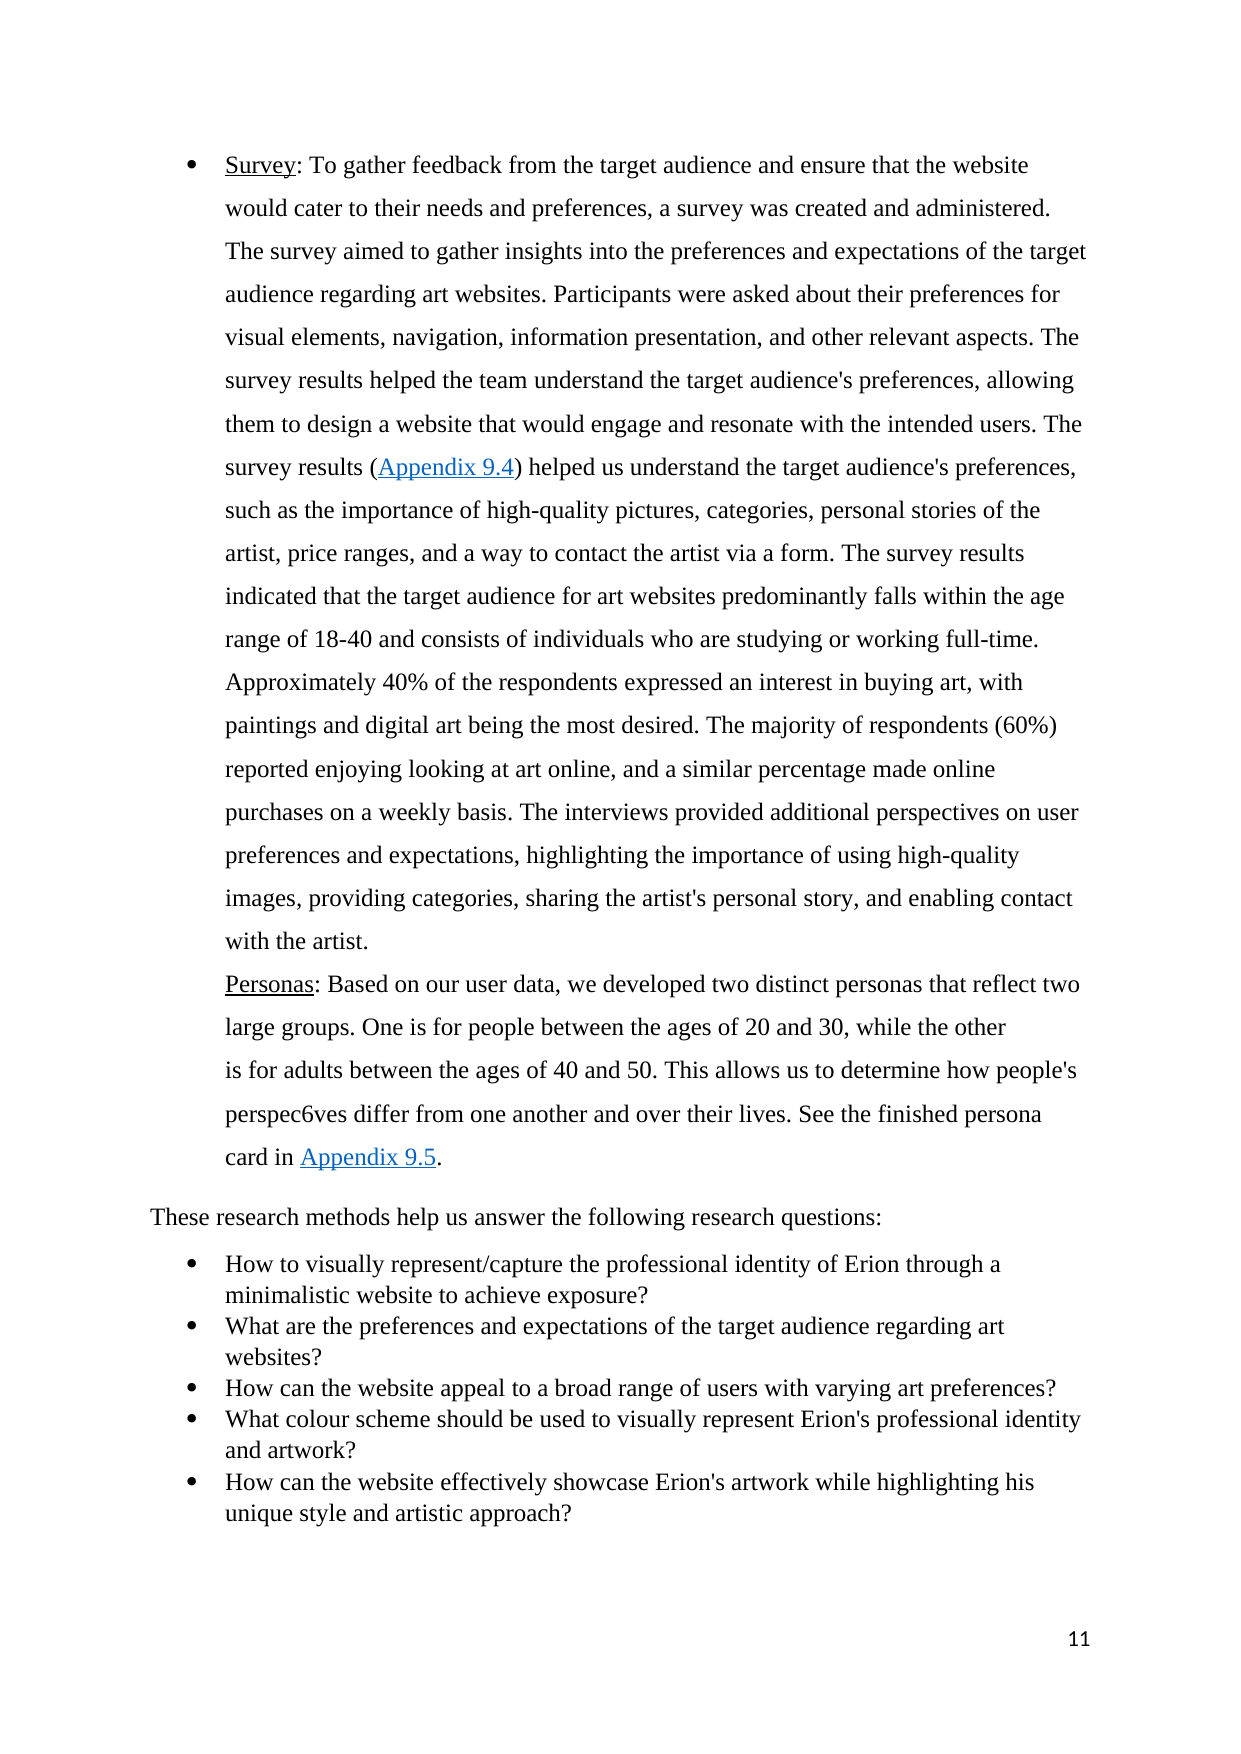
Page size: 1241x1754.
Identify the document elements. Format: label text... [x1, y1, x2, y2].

list What are the preferences and expectations of the target audience regarding art websites? [187, 1311, 1090, 1371]
list How to visually represent/capture the professional identity of Erion through a minimalistic website to achieve exposure? [187, 1249, 1090, 1309]
list How can the website effectively showcase Erion's artwork while highlighting his unique style and artistic approach? [187, 1467, 1090, 1526]
list Personas: Based on our user data, we developed two distinct personas that reflect two large groups. One is for people between the ages of 20 and 30, while the other [225, 969, 1090, 1041]
list is for adults between the ages of 40 and 50. This allows us to determine how people's perspec6ves differ from one another and over their lives. See the finished persona card in Appendix 9.5. [225, 1056, 1090, 1171]
list How can the website appeal to a broad range of users with varying art preferences? [187, 1373, 1090, 1402]
text These research methods help us answer the following research questions: [150, 1202, 1090, 1230]
list What colour scheme should be used to visually represent Erion's professional identity and artwork? [187, 1404, 1090, 1464]
list Survey: To gather feedback from the target audience and ensure that the website would cater to their needs and preferences, a survey was created and administered. The survey aimed to gather insights into the preferences and expectations of the target audience regarding art websites. Participants were asked about their preferences for visual elements, navigation, information presentation, and other relevant aspects. The survey results helped the team understand the target audience's preferences, allowing them to design a website that would engage and resonate with the intended users. The survey results (Appendix 9.4) helped us understand the target audience's preferences, such as the importance of high-quality pictures, categories, personal stories of the artist, price ranges, and a way to contact the artist via a form. The survey results indicated that the target audience for art websites predominantly falls within the age range of 18-40 and consists of individuals who are studying or working full-time. Approximately 40% of the respondents expressed an interest in buying art, with paintings and digital art being the most desired. The majority of respondents (60%) reported enjoying looking at art online, and a similar percentage made online purchases on a weekly basis. The interviews provided additional perspectives on user preferences and expectations, highlighting the importance of using high-quality images, providing categories, sharing the artist's personal story, and enabling contact with the artist. [187, 150, 1090, 955]
